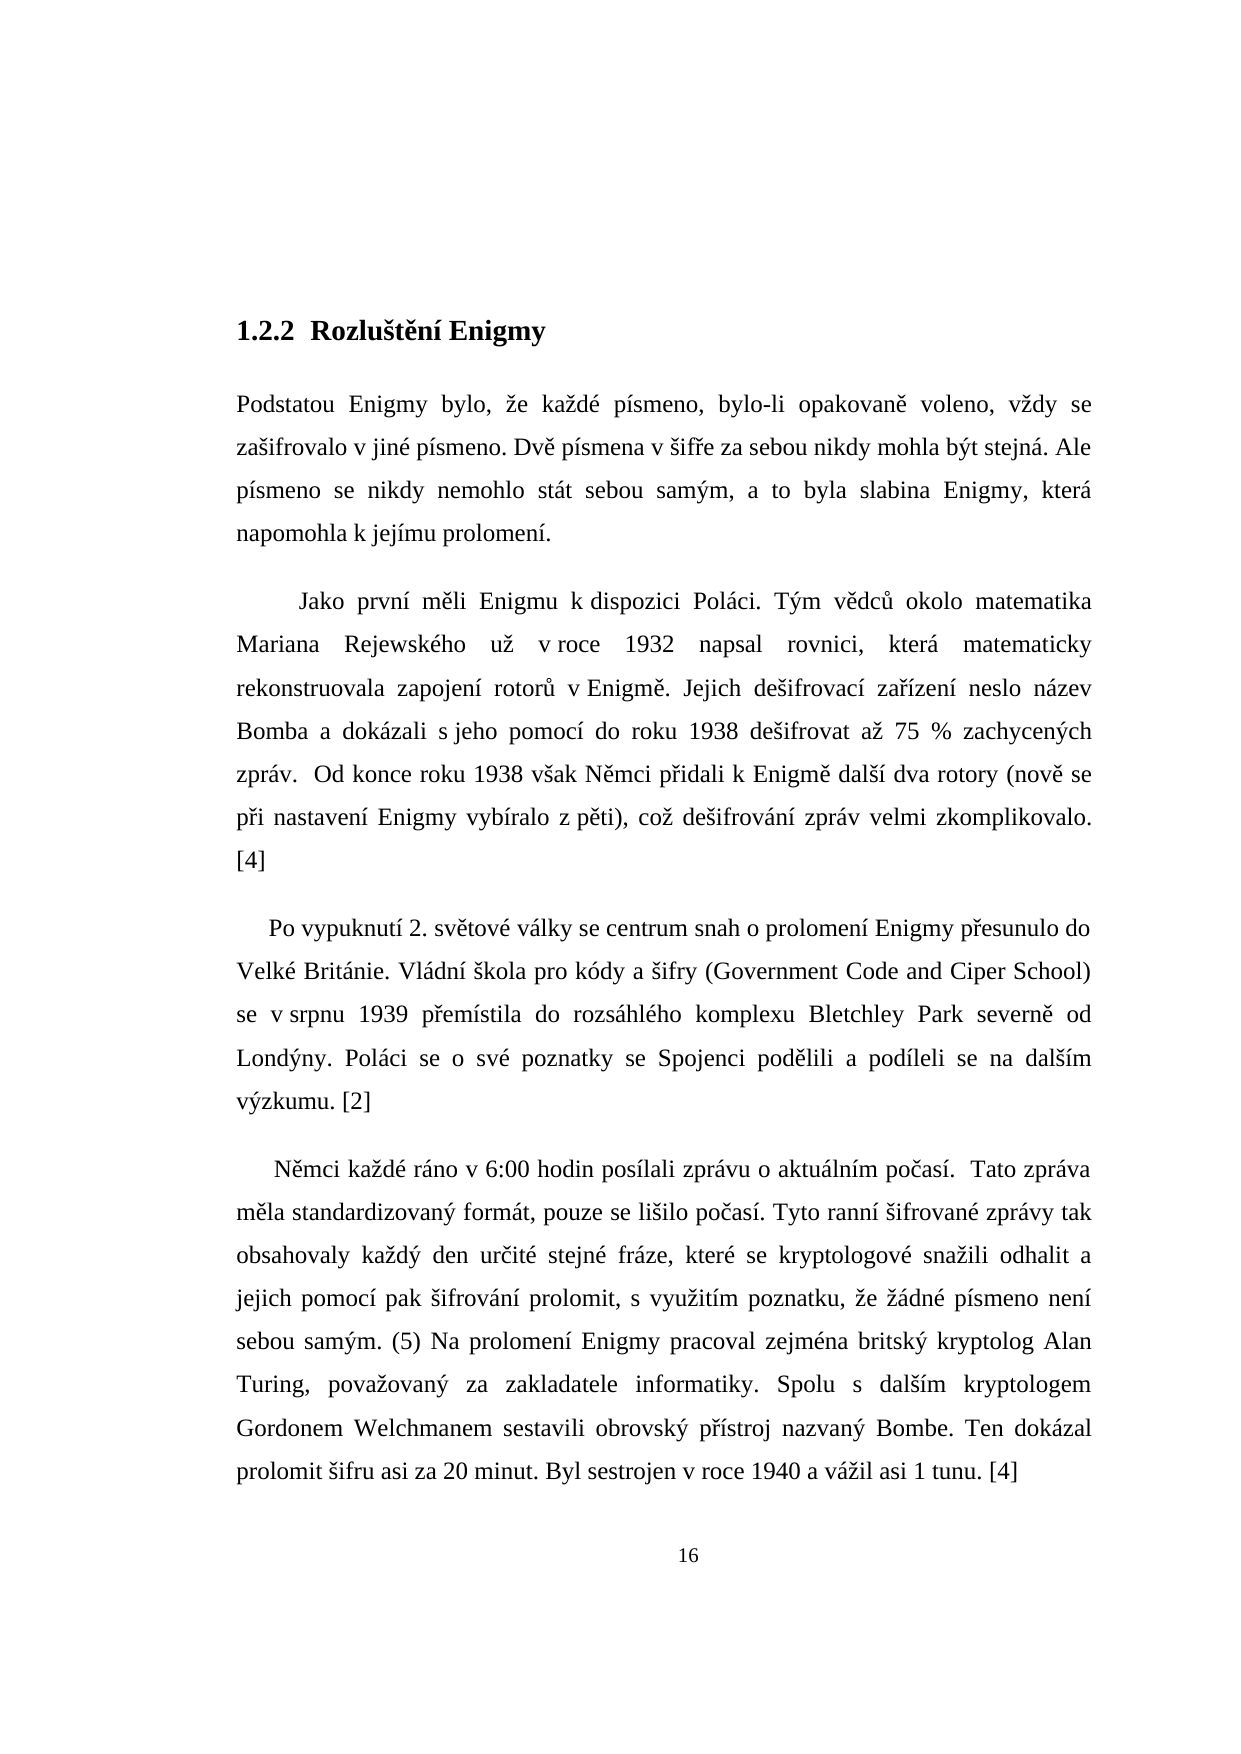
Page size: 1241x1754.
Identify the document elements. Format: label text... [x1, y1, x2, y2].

text Jako první měli Enigmu k dispozici Poláci. Tým vědců okolo matematika Mariana Rejewského už v roce 1932 napsal rovnici, která matematicky rekonstruovala zapojení rotorů v Enigmě. Jejich dešifrovací zařízení neslo název Bomba a dokázali s jeho pomocí do roku 1938 dešifrovat až 75 % zachycených zpráv. Od konce roku 1938 však Němci přidali k Enigmě další dva rotory (nově se při nastavení Enigmy vybíralo z pěti), což dešifrování zpráv velmi zkomplikovalo. [4] [236, 586, 1092, 874]
text Podstatou Enigmy bylo, že každé písmeno, bylo-li opakovaně voleno, vždy se zašifrovalo v jiné písmeno. Dvě písmena v šifře za sebou nikdy mohla být stejná. Ale písmeno se nikdy nemohlo stát sebou samým, a to byla slabina Enigmy, která napomohla k jejímu prolomení. [236, 389, 1092, 547]
text Němci každé ráno v 6:00 hodin posílali zprávu o aktuálním počasí. Tato zpráva měla standardizovaný formát, pouze se lišilo počasí. Tyto ranní šifrované zprávy tak obsahovaly každý den určité stejné fráze, které se kryptologové snažili odhalit a jejich pomocí pak šifrování prolomit, s využitím poznatku, že žádné písmeno není sebou samým. (5) Na prolomení Enigmy pracoval zejména britský kryptolog Alan Turing, považovaný za zakladatele informatiky. Spolu s dalším kryptologem Gordonem Welchmanem sestavili obrovský přístroj nazvaný Bombe. Ten dokázal prolomit šifru asi za 20 minut. Byl sestrojen v roce 1940 a vážil asi 1 tunu. [4] [236, 1154, 1092, 1484]
subtitle Rozluštění Enigmy [236, 313, 1092, 347]
text Po vypuknutí 2. světové války se centrum snah o prolomení Enigmy přesunulo do Velké Británie. Vládní škola pro kódy a šifry (Government Code and Ciper School) se v srpnu 1939 přemístila do rozsáhlého komplexu Bletchley Park severně od Londýny. Poláci se o své poznatky se Spojenci podělili a podíleli se na dalším výzkumu. [2] [236, 913, 1092, 1114]
